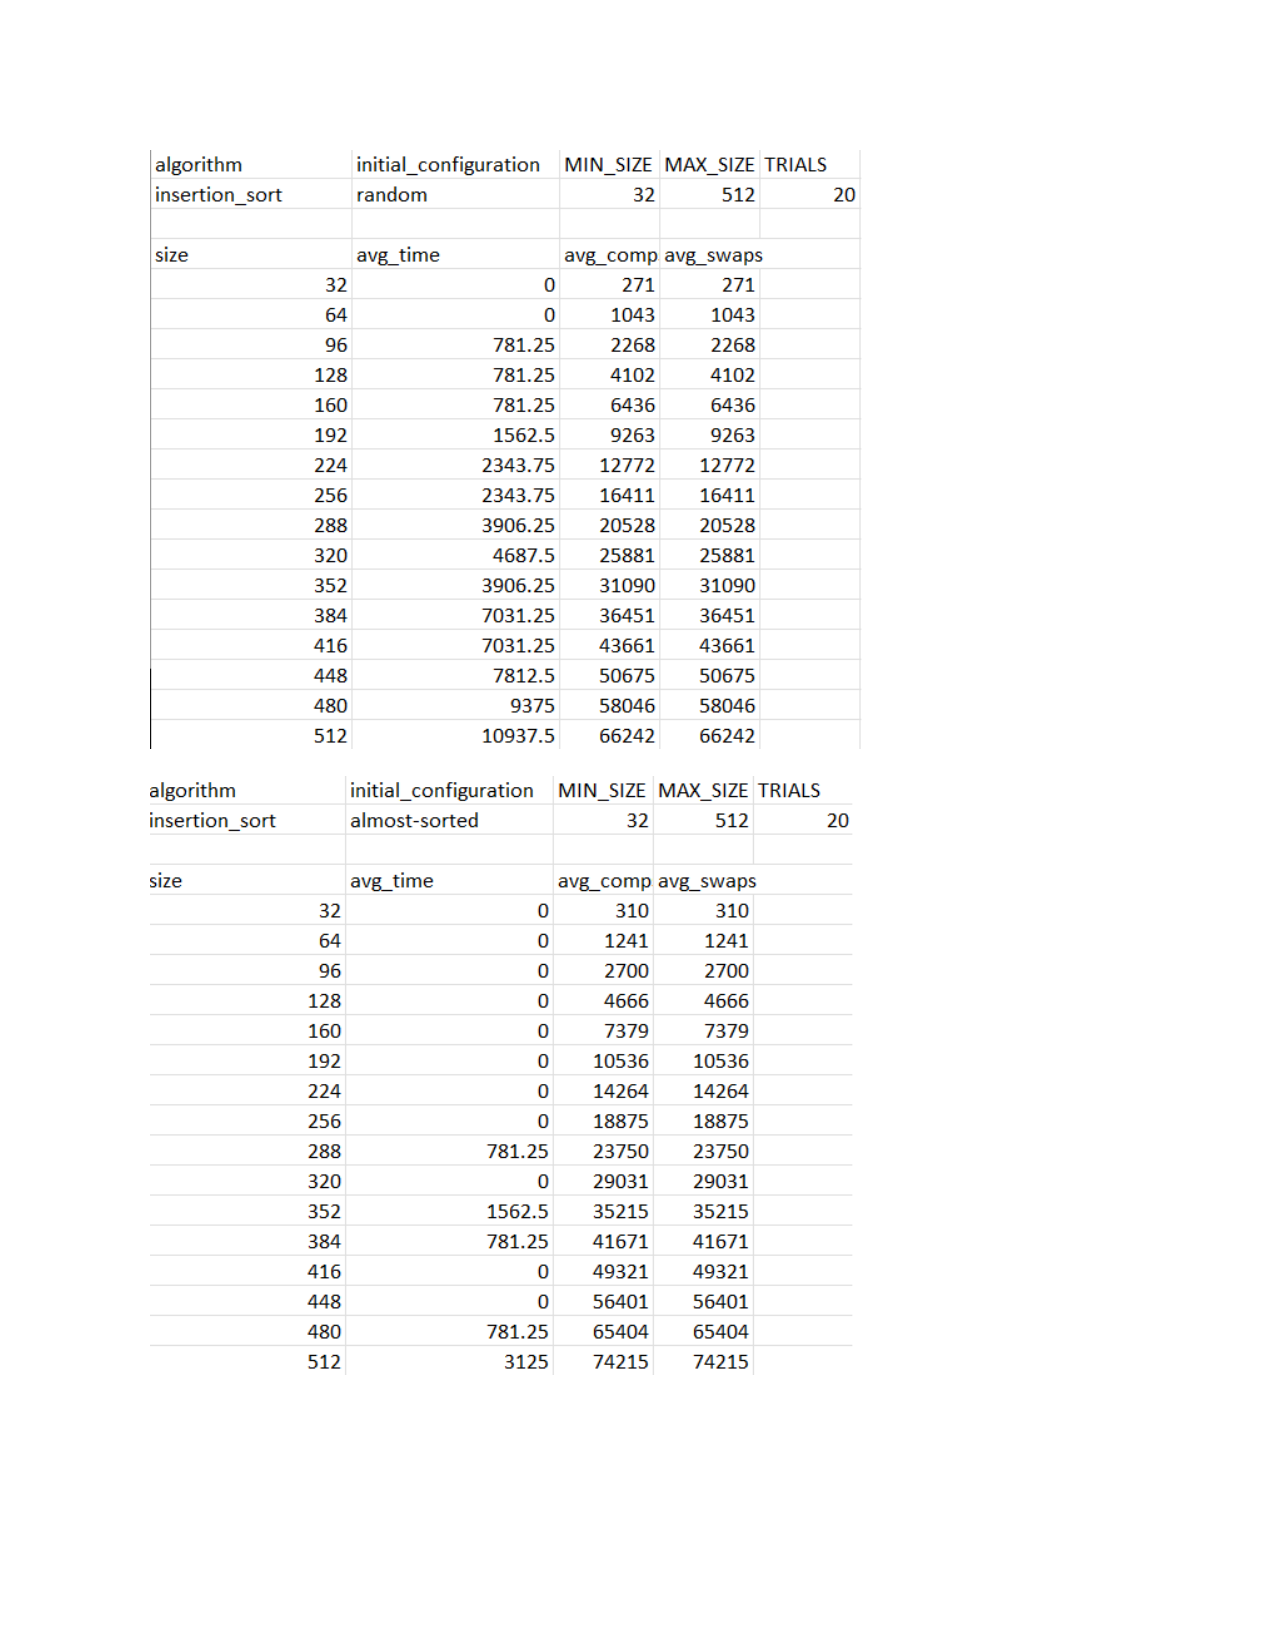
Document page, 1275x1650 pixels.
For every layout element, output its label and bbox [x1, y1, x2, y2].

picture [150, 150, 862, 749]
picture [150, 776, 853, 1375]
